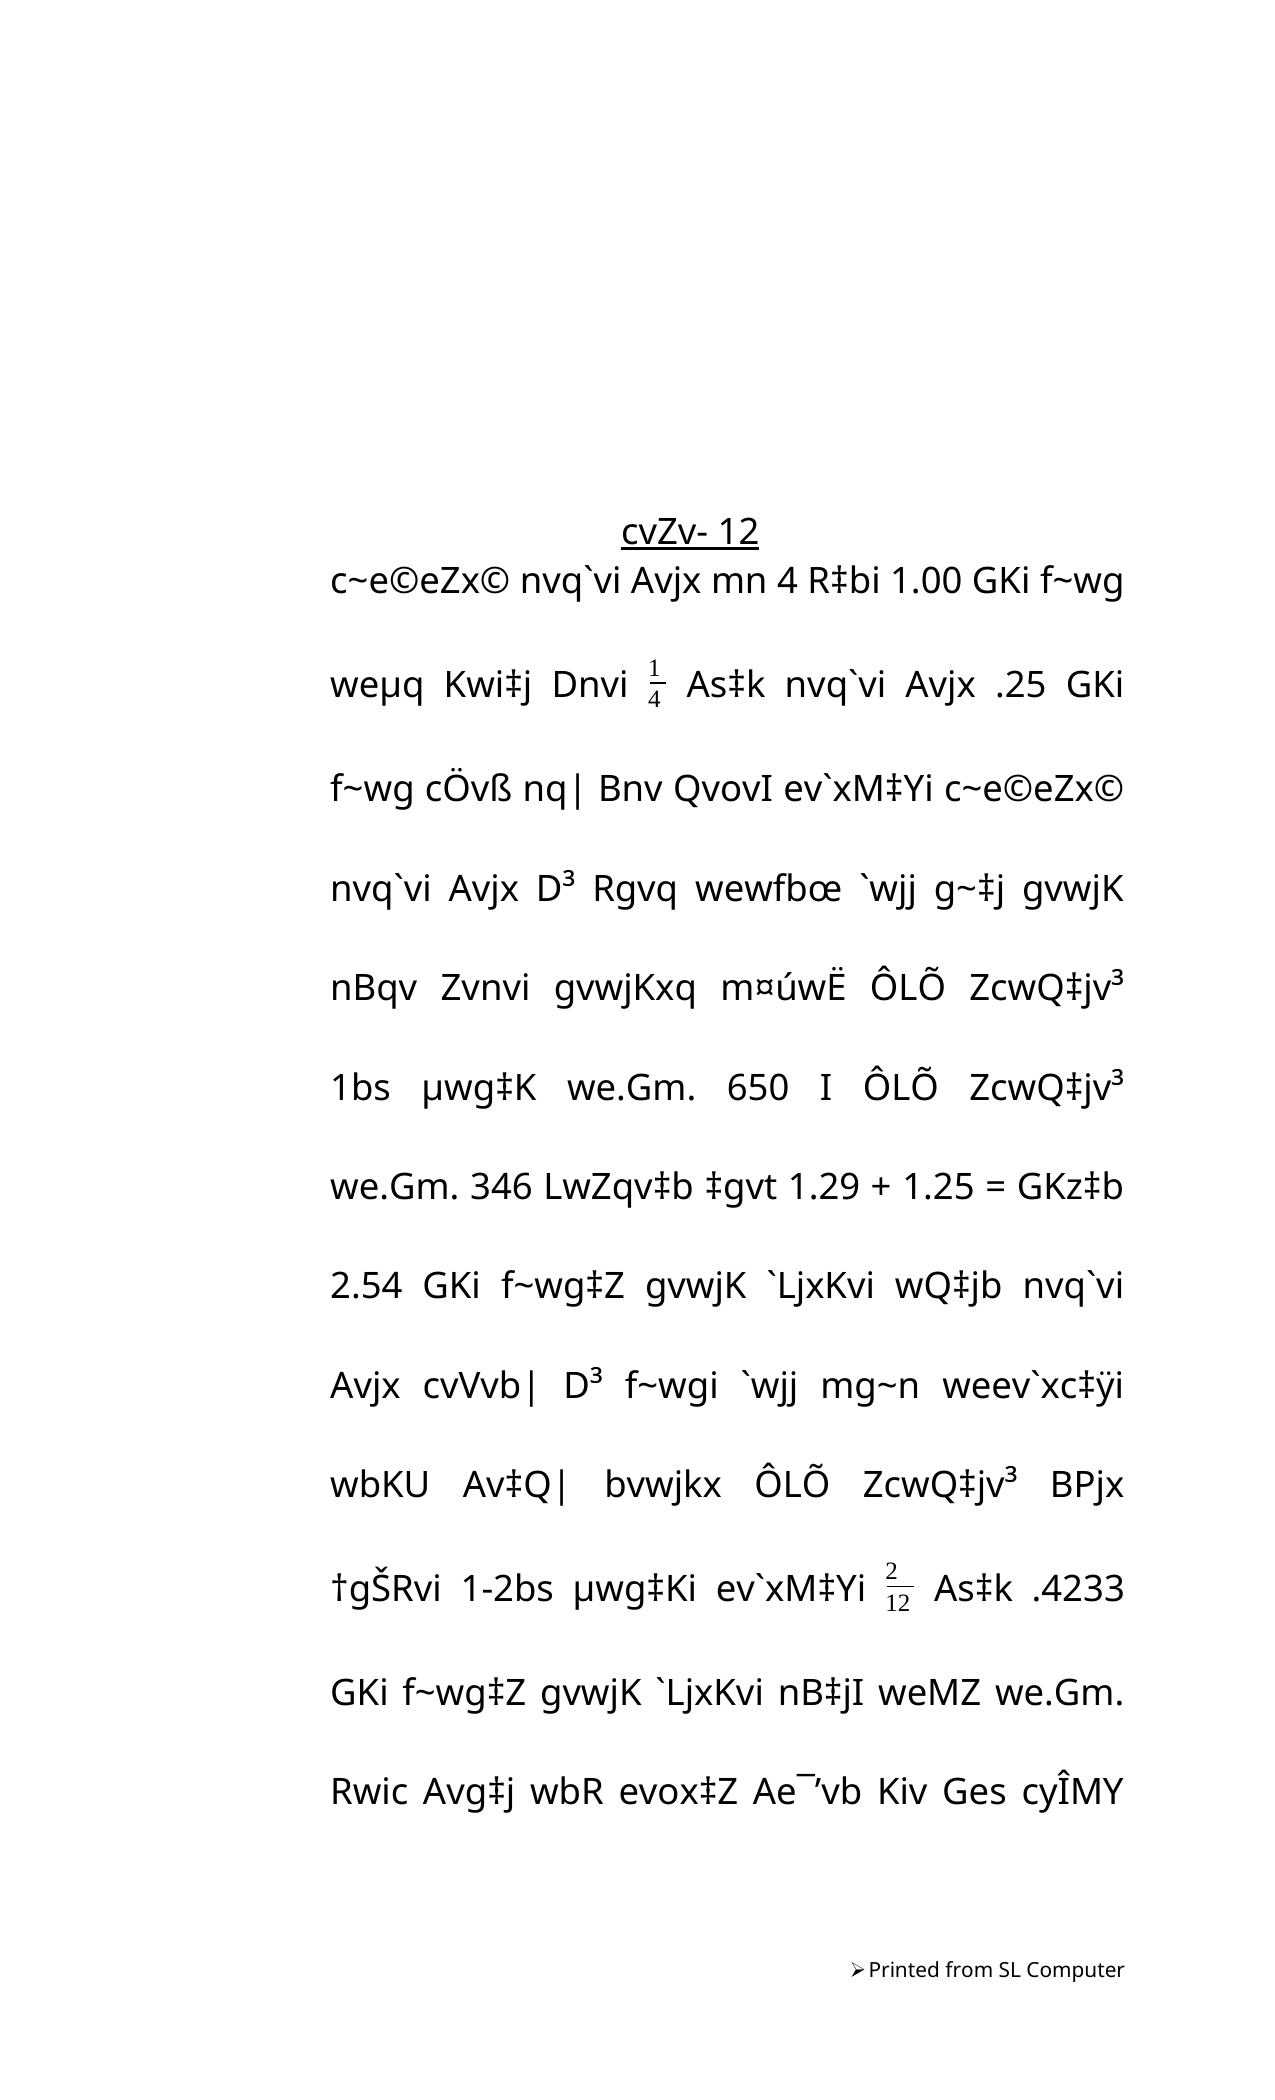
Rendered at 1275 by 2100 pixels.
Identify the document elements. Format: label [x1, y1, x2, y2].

list [330, 555, 1125, 1816]
